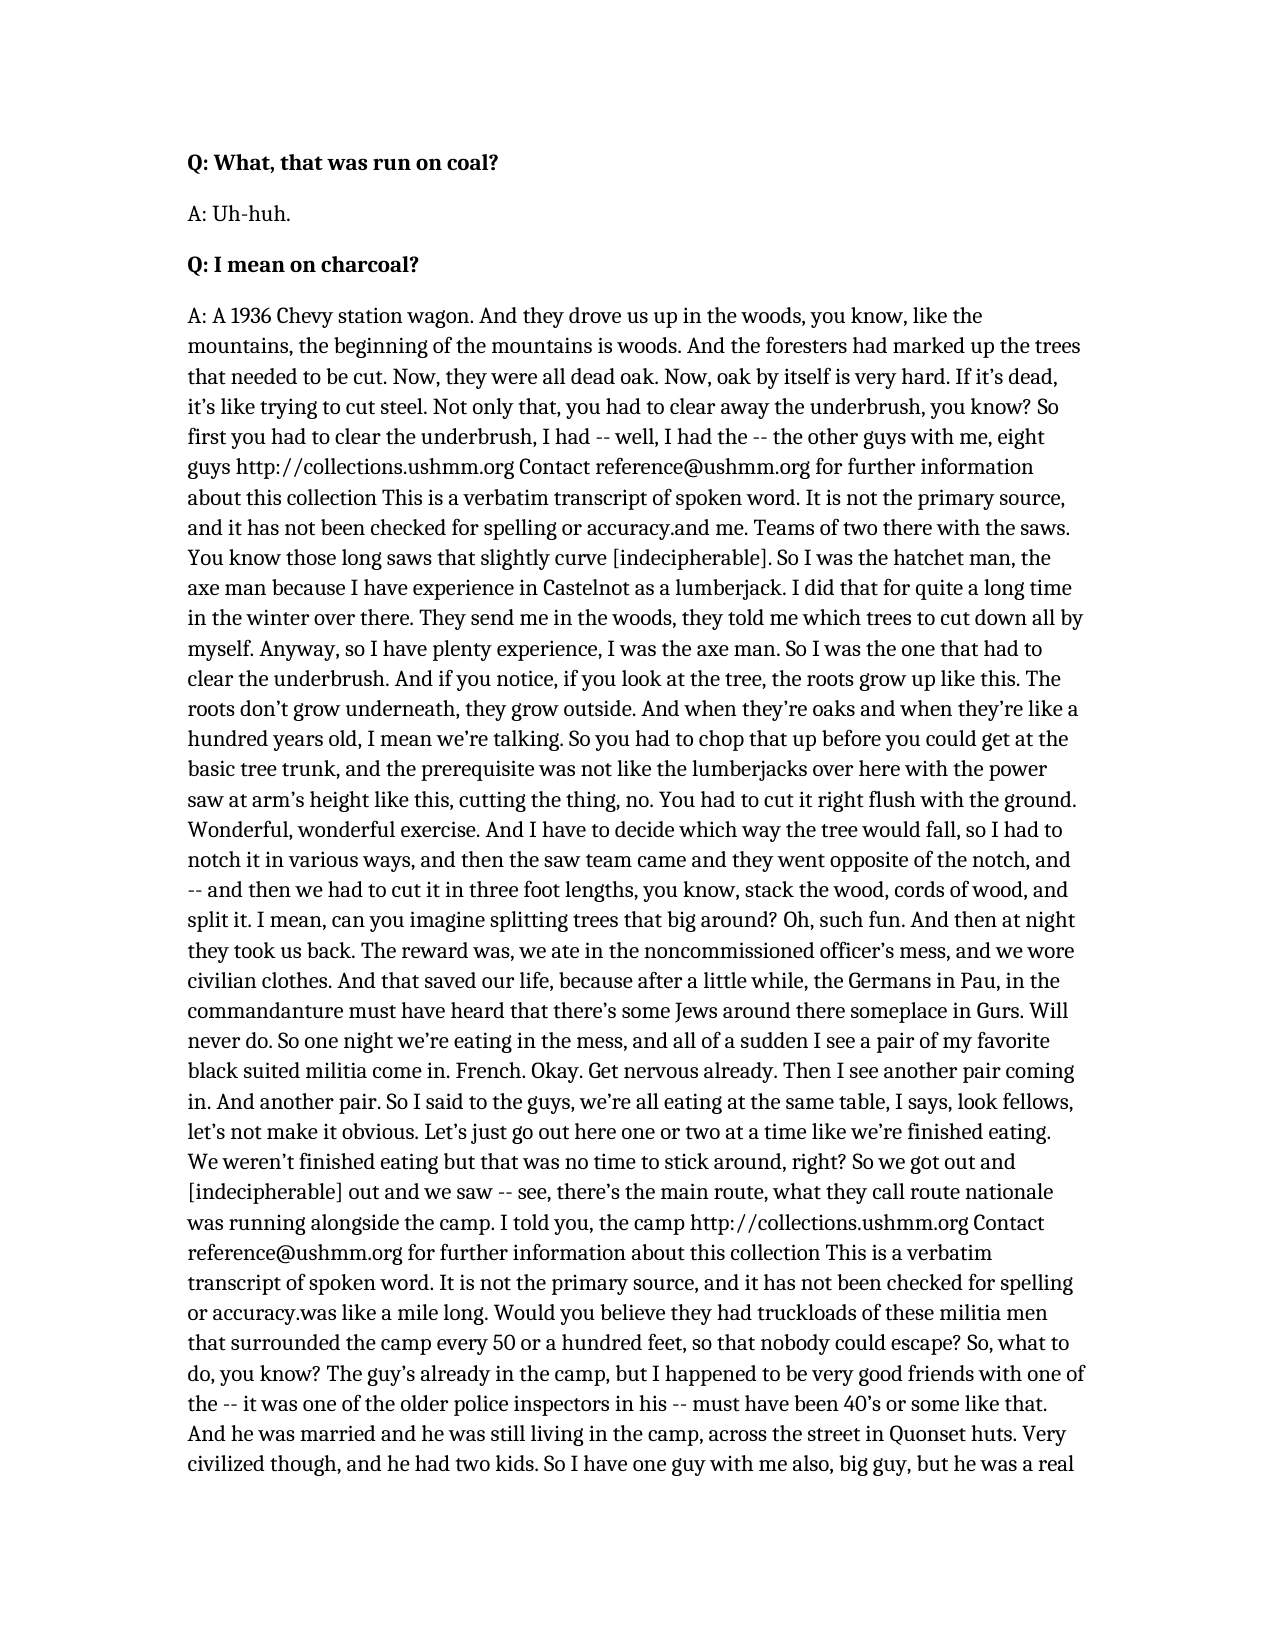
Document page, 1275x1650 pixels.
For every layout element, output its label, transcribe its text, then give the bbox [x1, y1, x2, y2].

text Q: I mean on charcoal? [187, 252, 1087, 278]
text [187, 303, 1087, 1477]
text A: Uh-huh. [187, 201, 1087, 227]
text Q: What, that was run on coal? [187, 150, 1087, 176]
